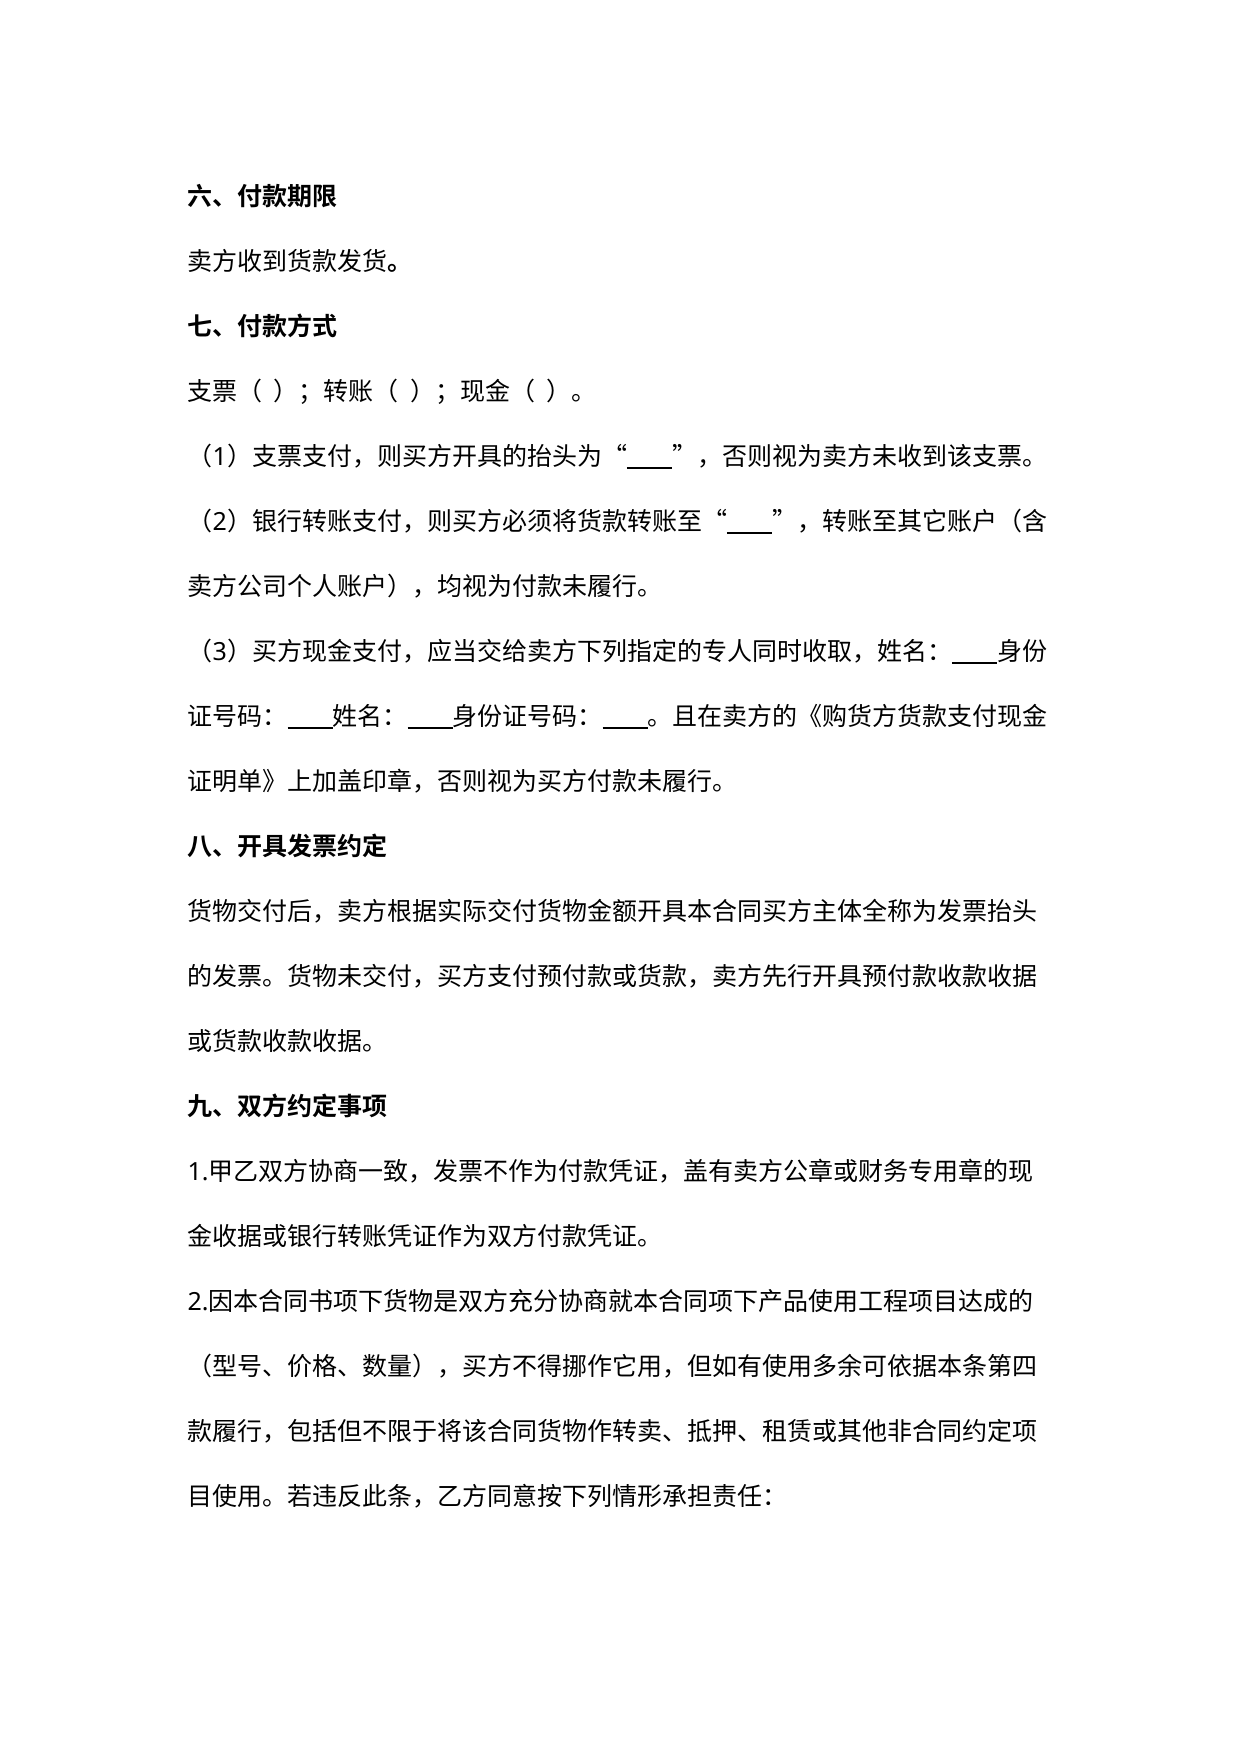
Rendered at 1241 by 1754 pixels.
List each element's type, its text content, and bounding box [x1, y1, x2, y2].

text 九、双方约定事项 [187, 1072, 1053, 1137]
text （2）银行转账支付，则买方必须将货款转账至“ ”，转账至其它账户（含卖方公司个人账户），均视为付款未履行。 [187, 487, 1053, 617]
text 八、开具发票约定 [187, 812, 1053, 877]
text 七、付款方式 [187, 292, 1053, 357]
text 2.因本合同书项下货物是双方充分协商就本合同项下产品使用工程项目达成的（型号、价格、数量），买方不得挪作它用，但如有使用多余可依据本条第四款履行，包括但不限于将该合同货物作转卖、抵押、租赁或其他非合同约定项目使用。若违反此条，乙方同意按下列情形承担责任： [187, 1267, 1053, 1527]
text 支票（ ）；转账（ ）；现金（ ）。 [187, 357, 1053, 422]
text 六、付款期限 [187, 162, 1053, 227]
text （3）买方现金支付，应当交给卖方下列指定的专人同时收取，姓名： 身份证号码： 姓名： 身份证号码： 。且在卖方的《购货方货款支付现金证明单》上加盖印章，否则视为买方付款未履行。 [187, 617, 1053, 812]
text （1）支票支付，则买方开具的抬头为“ ”，否则视为卖方未收到该支票。 [187, 422, 1053, 487]
text 1.甲乙双方协商一致，发票不作为付款凭证，盖有卖方公章或财务专用章的现金收据或银行转账凭证作为双方付款凭证。 [187, 1137, 1053, 1267]
text 卖方收到货款发货。 [187, 227, 1053, 292]
text 货物交付后，卖方根据实际交付货物金额开具本合同买方主体全称为发票抬头的发票。货物未交付，买方支付预付款或货款，卖方先行开具预付款收款收据或货款收款收据。 [187, 877, 1053, 1072]
